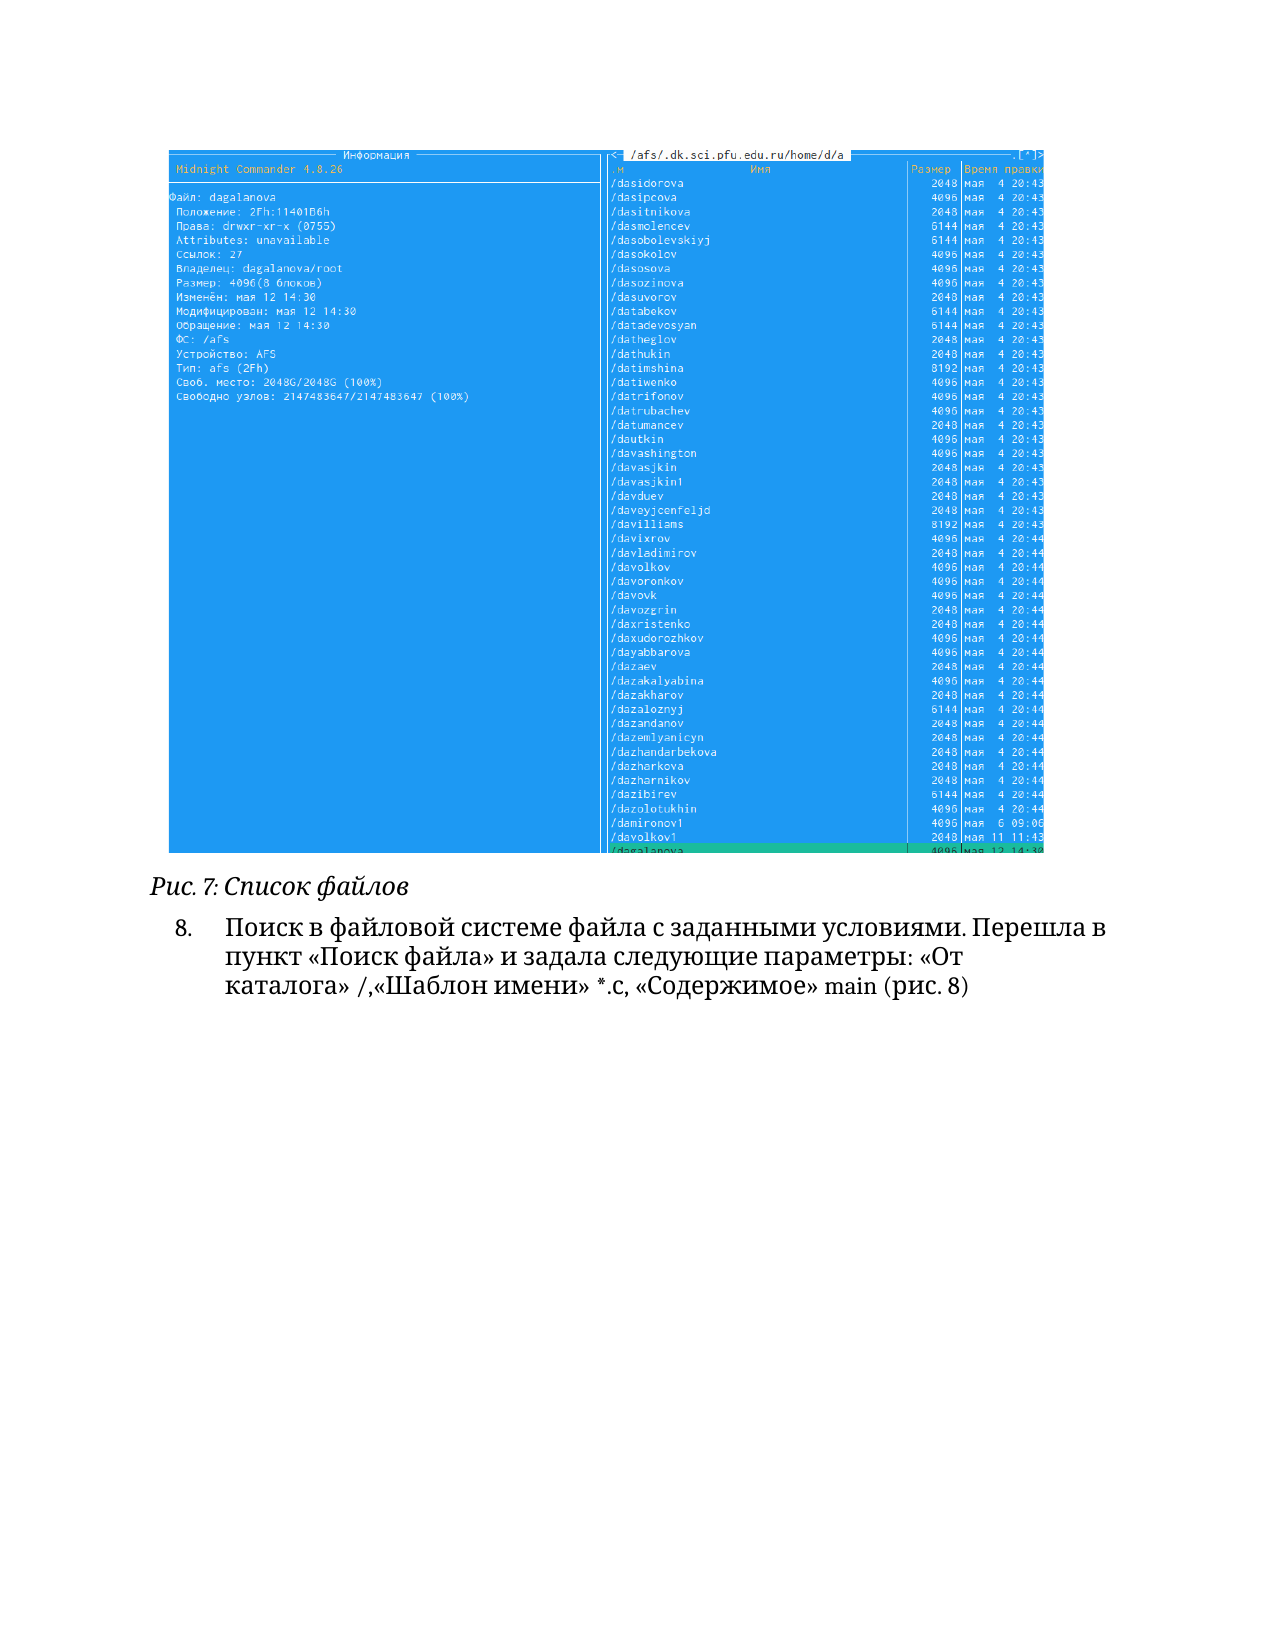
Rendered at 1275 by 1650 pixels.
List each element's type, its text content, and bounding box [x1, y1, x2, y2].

text Рис. 7: Список файлов [150, 873, 1125, 902]
list Поиск в файловой системе файла с заданными условиями. Перешла в пункт «Поиск файла» и задала следующие параметры: «От каталога» /,«Шаблон имени» *.с, «Содержимое» main (рис. 8) [175, 914, 1125, 1001]
picture [168, 150, 1044, 853]
